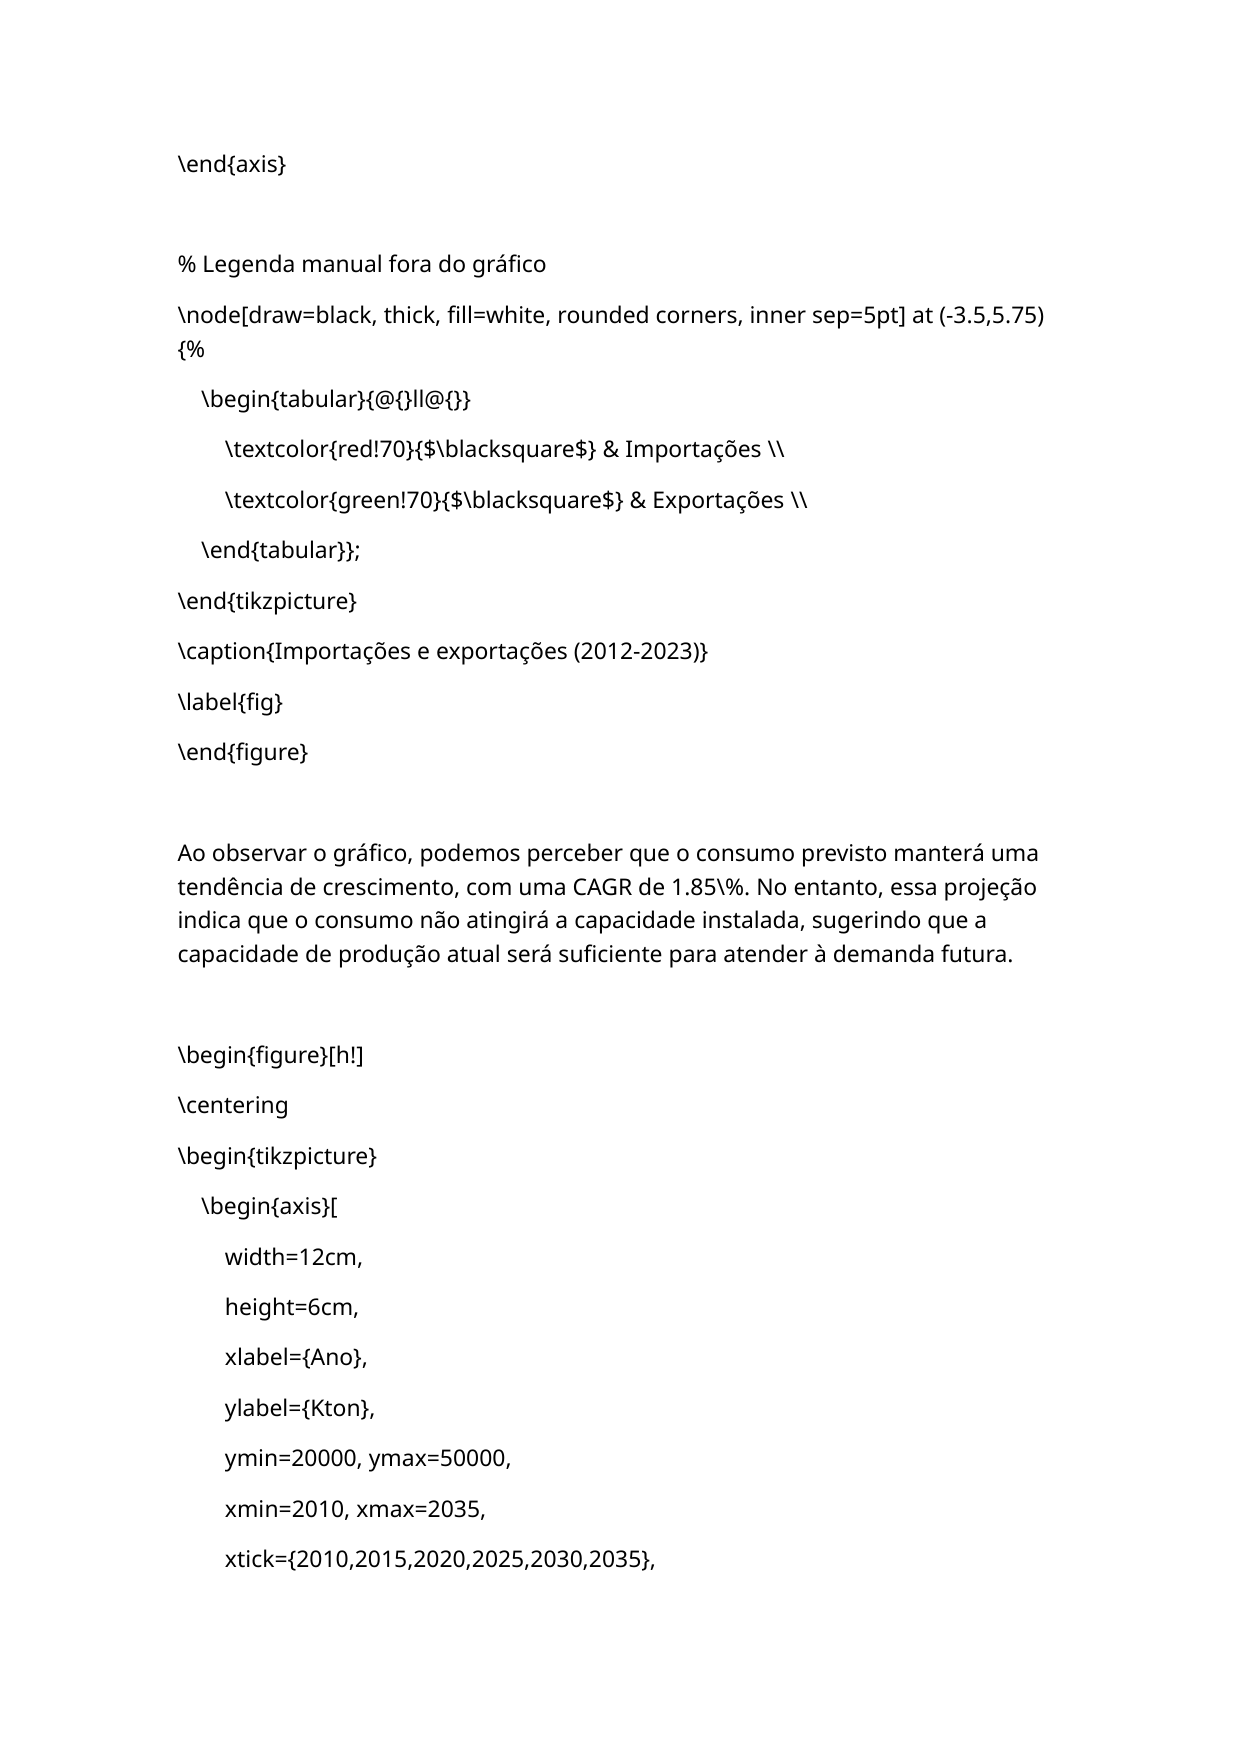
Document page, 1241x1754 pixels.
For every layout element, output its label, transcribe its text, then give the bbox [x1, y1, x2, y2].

text \end{tikzpicture} [177, 585, 1063, 616]
text \textcolor{red!70}{$\blacksquare$} & Importações \\ [177, 433, 1063, 465]
text xlabel={Ano}, [177, 1341, 1063, 1373]
text Ao observar o gráfico, podemos perceber que o consumo previsto manterá uma tendência de crescimento, com uma CAGR de 1.85\%. No entanto, essa projeção indica que o consumo não atingirá a capacidade instalada, sugerindo que a capacidade de produção atual será suficiente para atender à demanda futura. [177, 837, 1063, 969]
text \begin{tikzpicture} [177, 1140, 1063, 1171]
text \end{tabular}}; [177, 534, 1063, 566]
text \begin{figure}[h!] [177, 1039, 1063, 1070]
text \end{figure} [177, 736, 1063, 767]
text height=6cm, [177, 1291, 1063, 1322]
text \begin{axis}[ [177, 1190, 1063, 1221]
text \centering [177, 1089, 1063, 1121]
text width=12cm, [177, 1241, 1063, 1272]
text \node[draw=black, thick, fill=white, rounded corners, inner sep=5pt] at (-3.5,5.75) {% [177, 299, 1063, 364]
text ylabel={Kton}, [177, 1392, 1063, 1423]
text % Legenda manual fora do gráfico [177, 248, 1063, 280]
text \label{fig} [177, 686, 1063, 717]
text \end{axis} [177, 148, 1063, 179]
text \textcolor{green!70}{$\blacksquare$} & Exportações \\ [177, 484, 1063, 515]
text ymin=20000, ymax=50000, [177, 1442, 1063, 1473]
text xtick={2010,2015,2020,2025,2030,2035}, [177, 1543, 1063, 1574]
text \begin{tabular}{@{}ll@{}} [177, 383, 1063, 414]
text \caption{Importações e exportações (2012-2023)} [177, 635, 1063, 666]
text xmin=2010, xmax=2035, [177, 1493, 1063, 1524]
